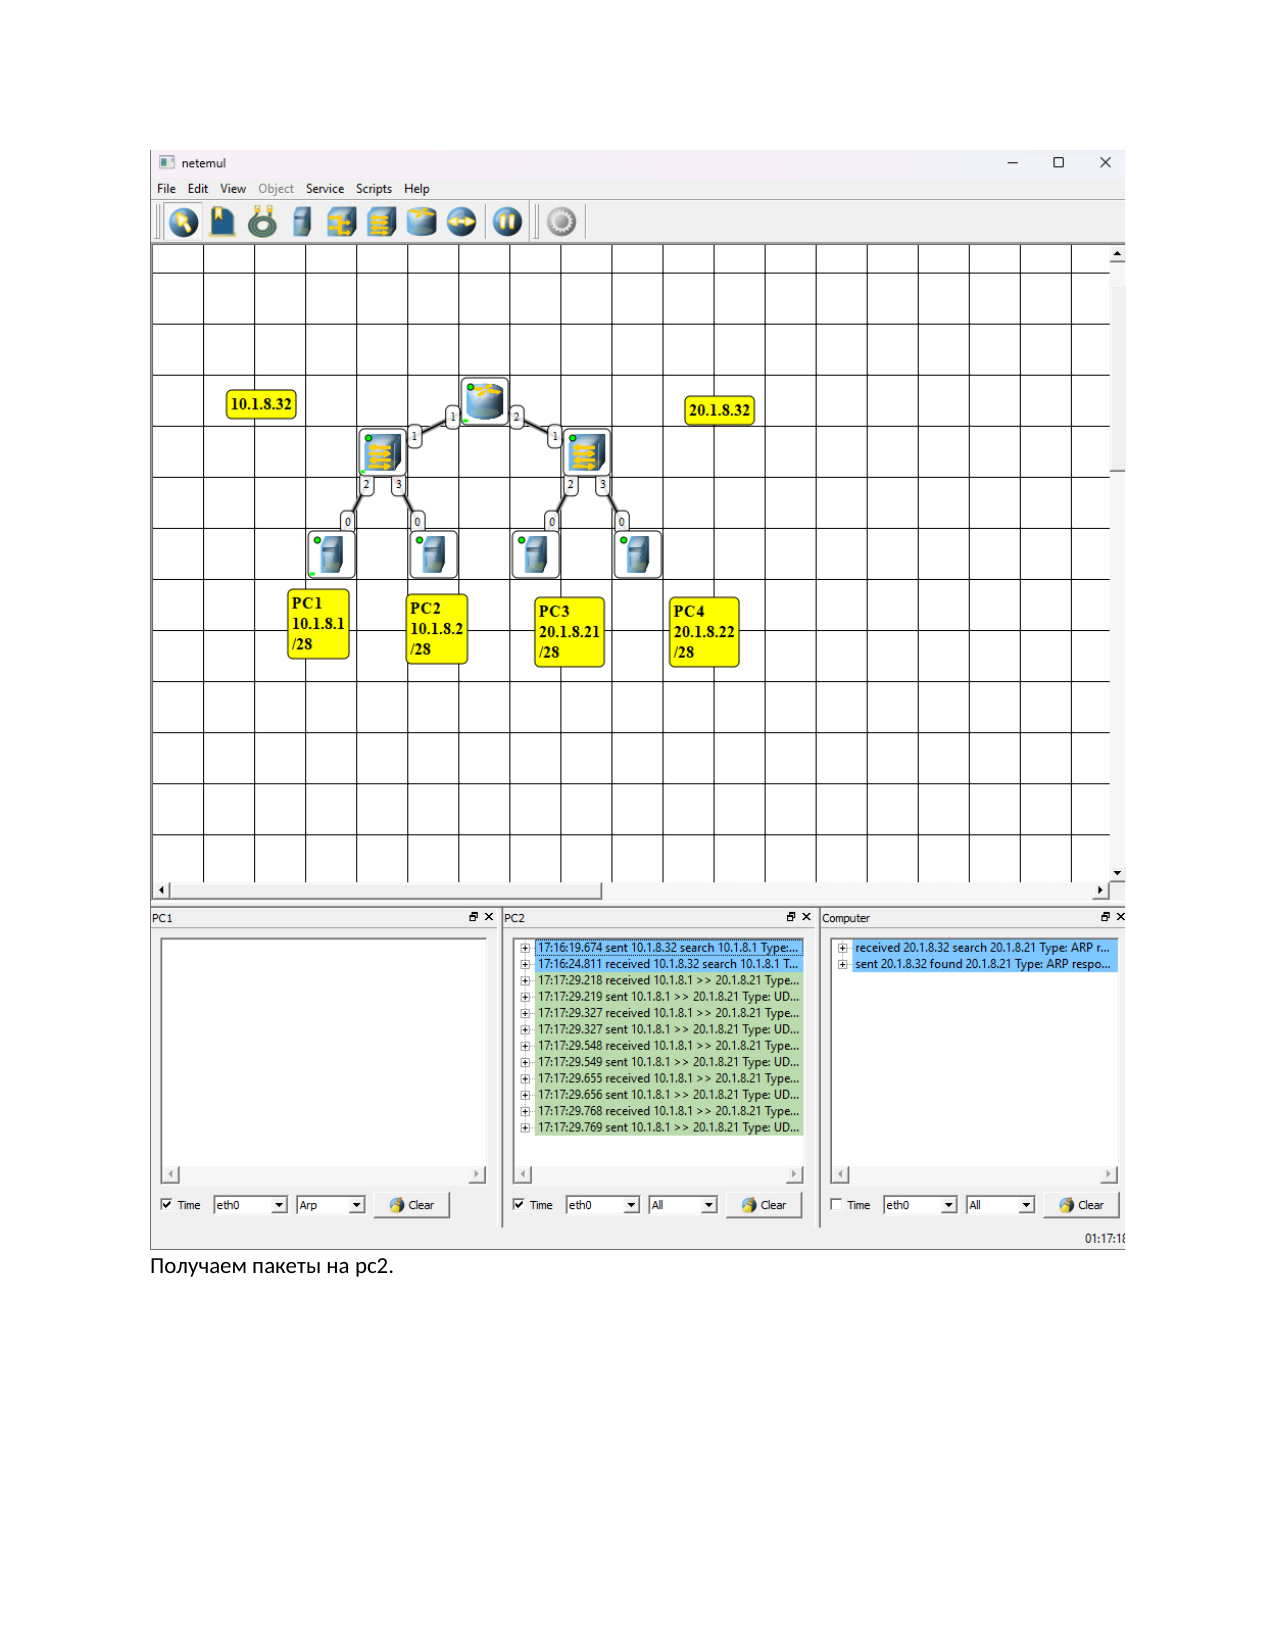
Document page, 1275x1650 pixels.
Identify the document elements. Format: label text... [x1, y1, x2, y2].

text Получаем пакеты на pc2. [150, 1250, 1125, 1500]
picture [150, 150, 1125, 1250]
